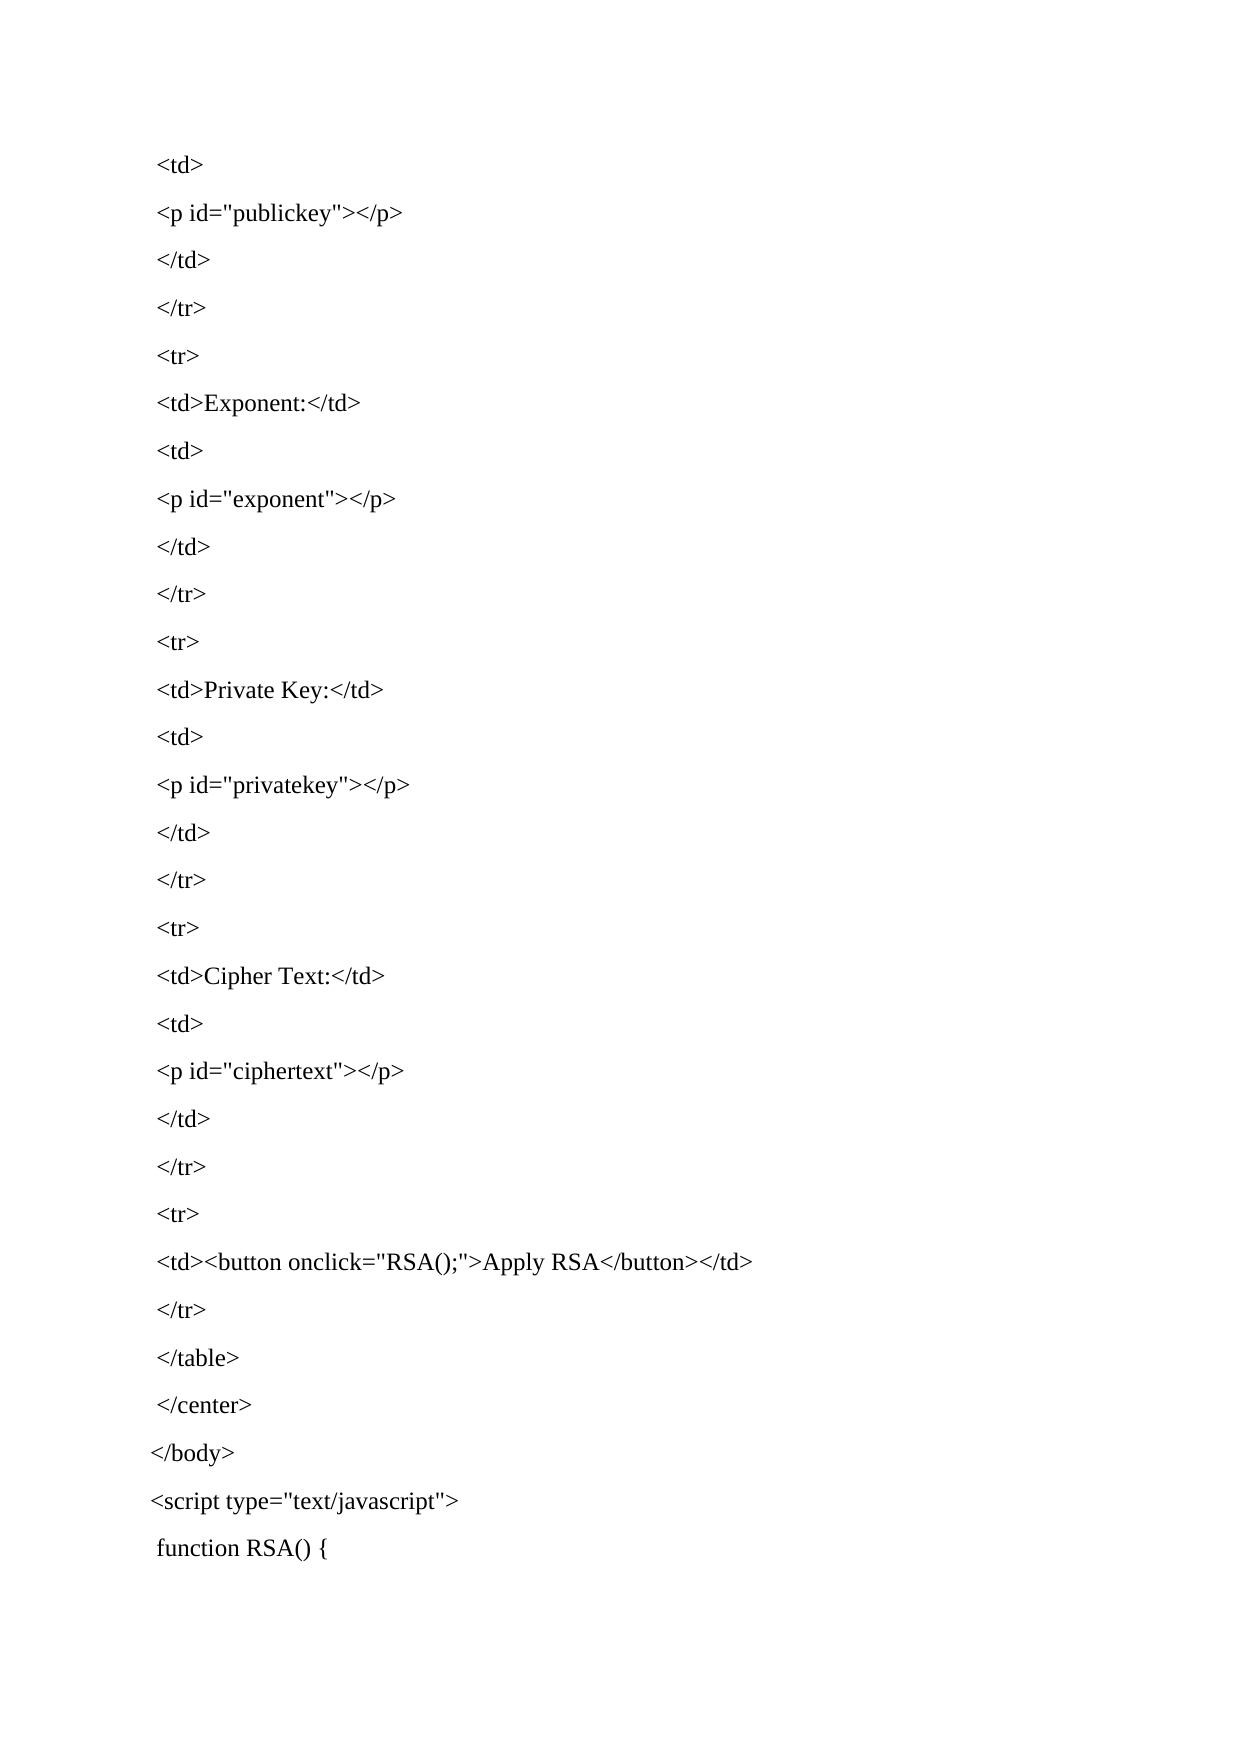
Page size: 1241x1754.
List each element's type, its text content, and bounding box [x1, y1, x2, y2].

text </tr> [150, 579, 1090, 608]
text <p id="publickey"></p> [150, 198, 1090, 226]
text <td> [150, 722, 1090, 751]
text <td> [150, 150, 1090, 179]
text <td>Exponent:</td> [150, 388, 1090, 417]
text <script type="text/javascript"> [150, 1486, 1090, 1514]
text </table> [150, 1343, 1090, 1371]
text <td> [150, 1009, 1090, 1037]
text <p id="ciphertext"></p> [150, 1056, 1090, 1085]
text <tr> [150, 913, 1090, 942]
text </body> [150, 1438, 1090, 1467]
text <p id="exponent"></p> [150, 484, 1090, 513]
text function RSA() { [150, 1533, 1090, 1562]
text <tr> [150, 1199, 1090, 1228]
text </tr> [150, 293, 1090, 322]
text </td> [150, 818, 1090, 847]
text </td> [150, 532, 1090, 560]
text </center> [150, 1390, 1090, 1419]
text <td>Private Key:</td> [150, 675, 1090, 703]
text </tr> [150, 866, 1090, 894]
text <td> [150, 436, 1090, 465]
text <p id="privatekey"></p> [150, 770, 1090, 799]
text <td>Cipher Text:</td> [150, 961, 1090, 990]
text <tr> [150, 627, 1090, 656]
text </tr> [150, 1152, 1090, 1181]
text </td> [150, 1104, 1090, 1133]
text </td> [150, 245, 1090, 274]
text <tr> [150, 341, 1090, 369]
text </tr> [150, 1295, 1090, 1324]
text <td><button onclick="RSA();">Apply RSA</button></td> [150, 1247, 1090, 1276]
